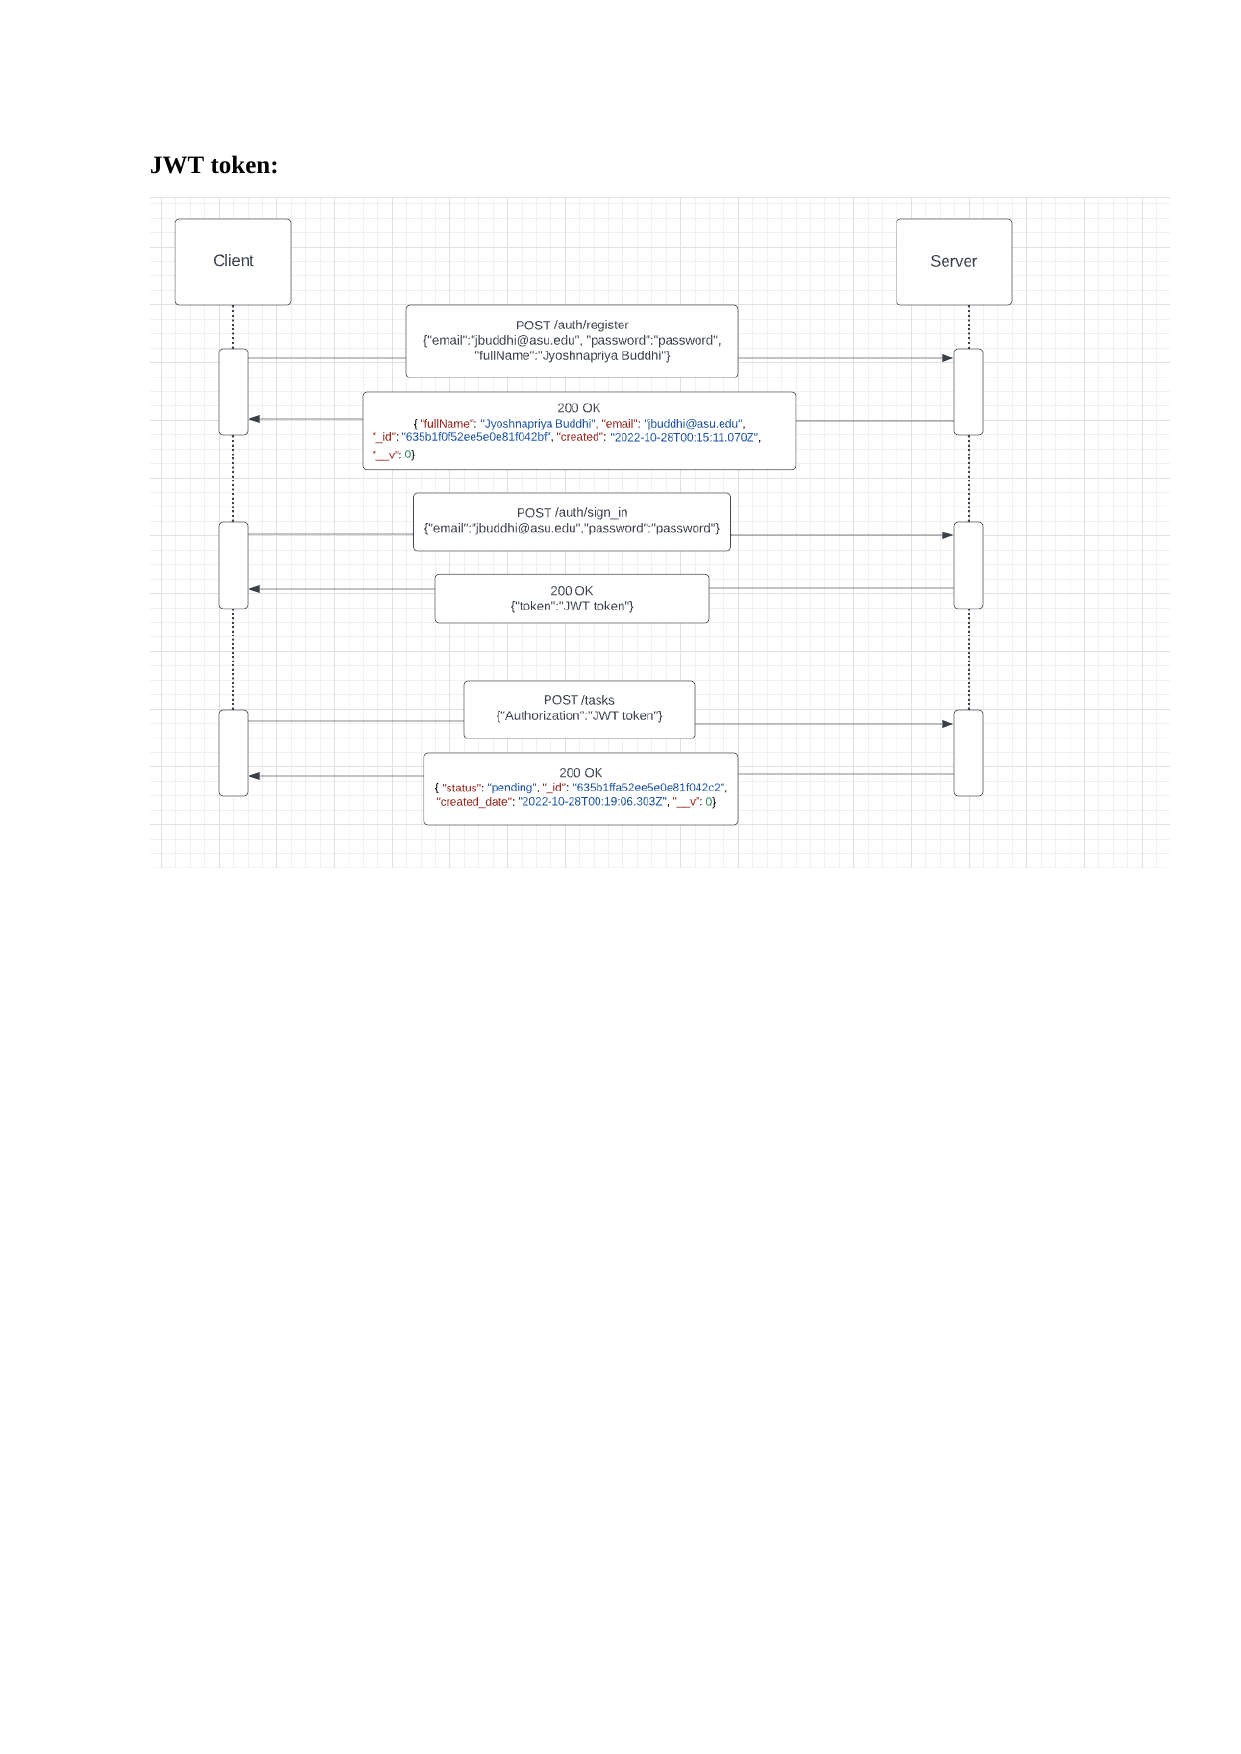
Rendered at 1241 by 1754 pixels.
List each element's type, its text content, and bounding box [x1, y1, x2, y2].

picture [150, 197, 1170, 868]
text JWT token: [150, 150, 1090, 179]
